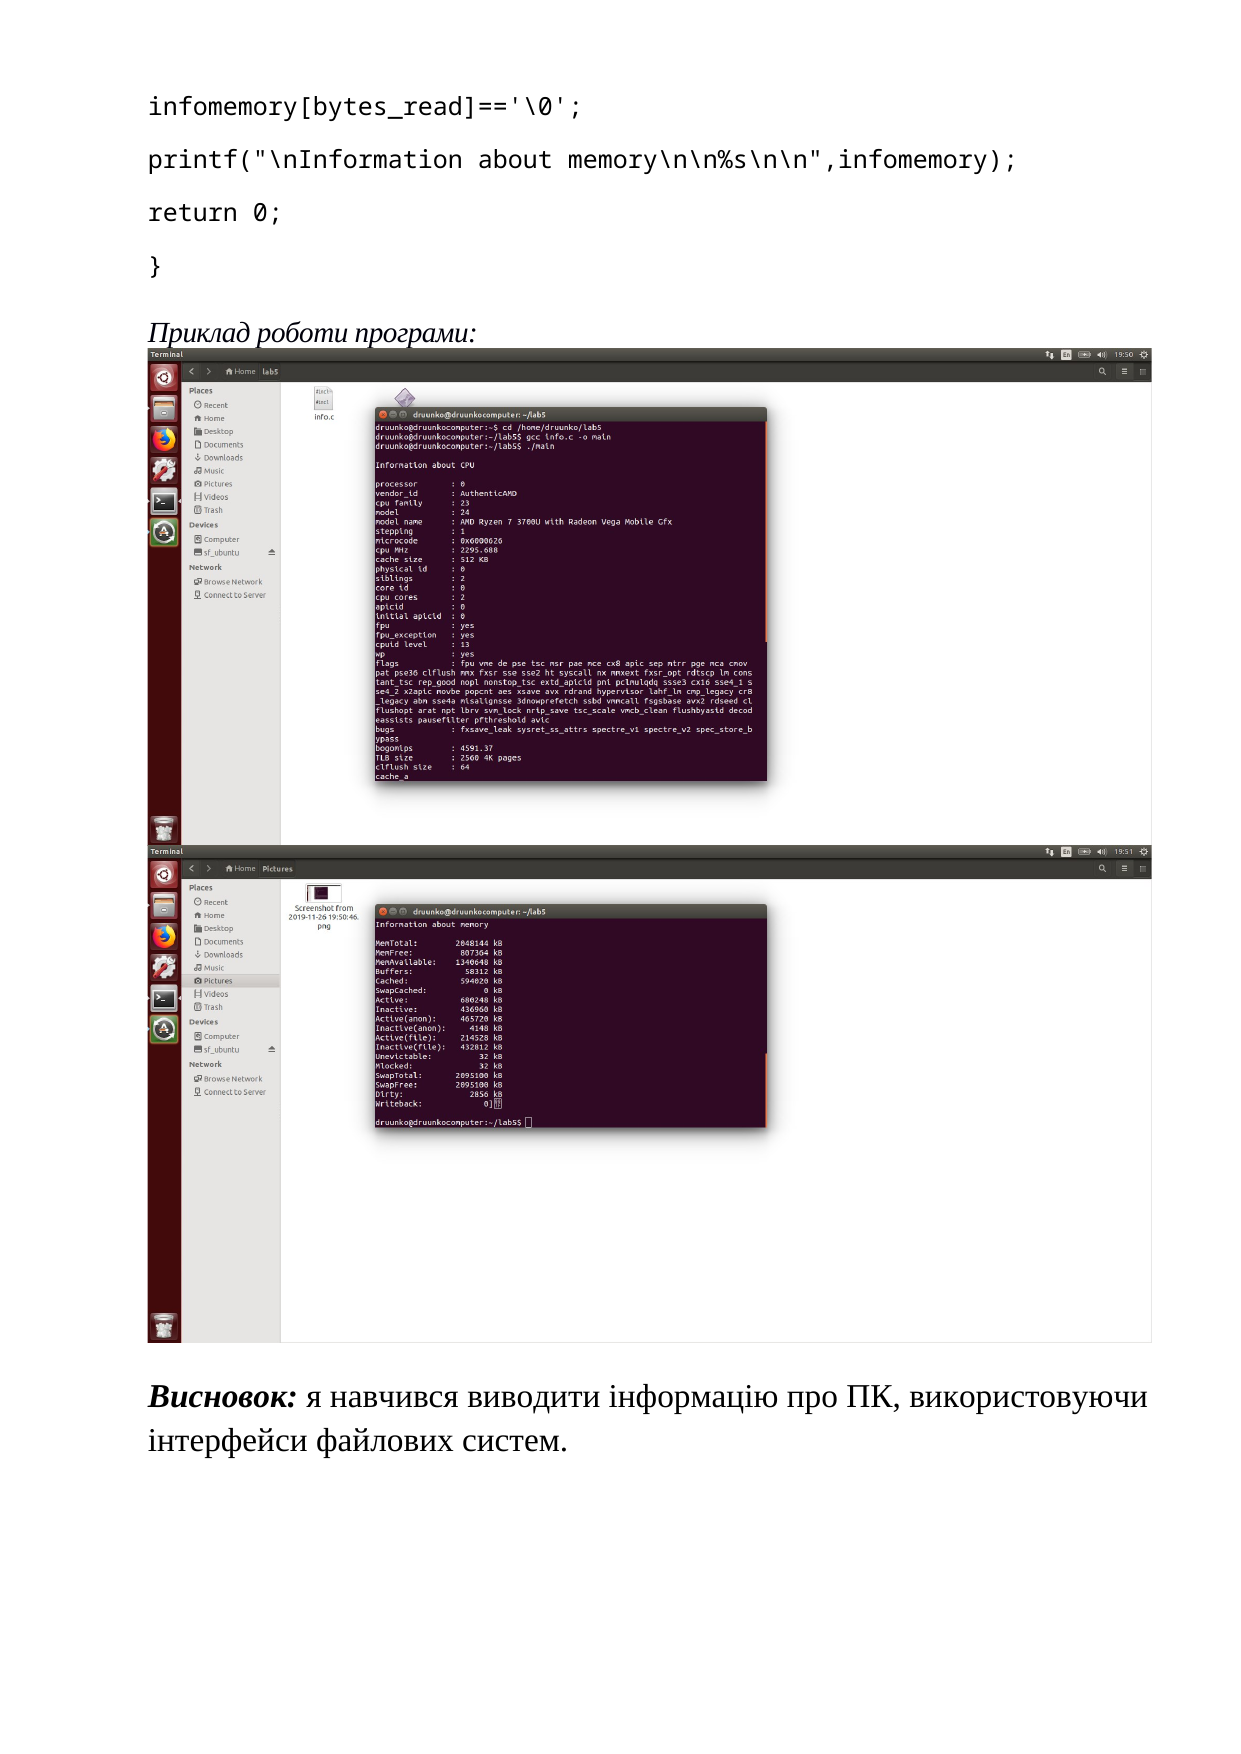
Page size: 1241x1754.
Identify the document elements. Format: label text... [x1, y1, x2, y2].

text return 0; [148, 195, 1152, 229]
text Висновок: я навчився виводити інформацію про ПК, використовуючи інтерфейси файлових систем. [148, 1376, 1152, 1459]
text printf("\nInformation about memory\n\n%s\n\n",infomemory); [148, 142, 1152, 176]
text infomemory[bytes_read]=='\0'; [148, 88, 1152, 123]
text Приклад роботи програми: [148, 315, 1152, 348]
text } [148, 248, 1152, 282]
picture [147, 348, 1152, 1343]
